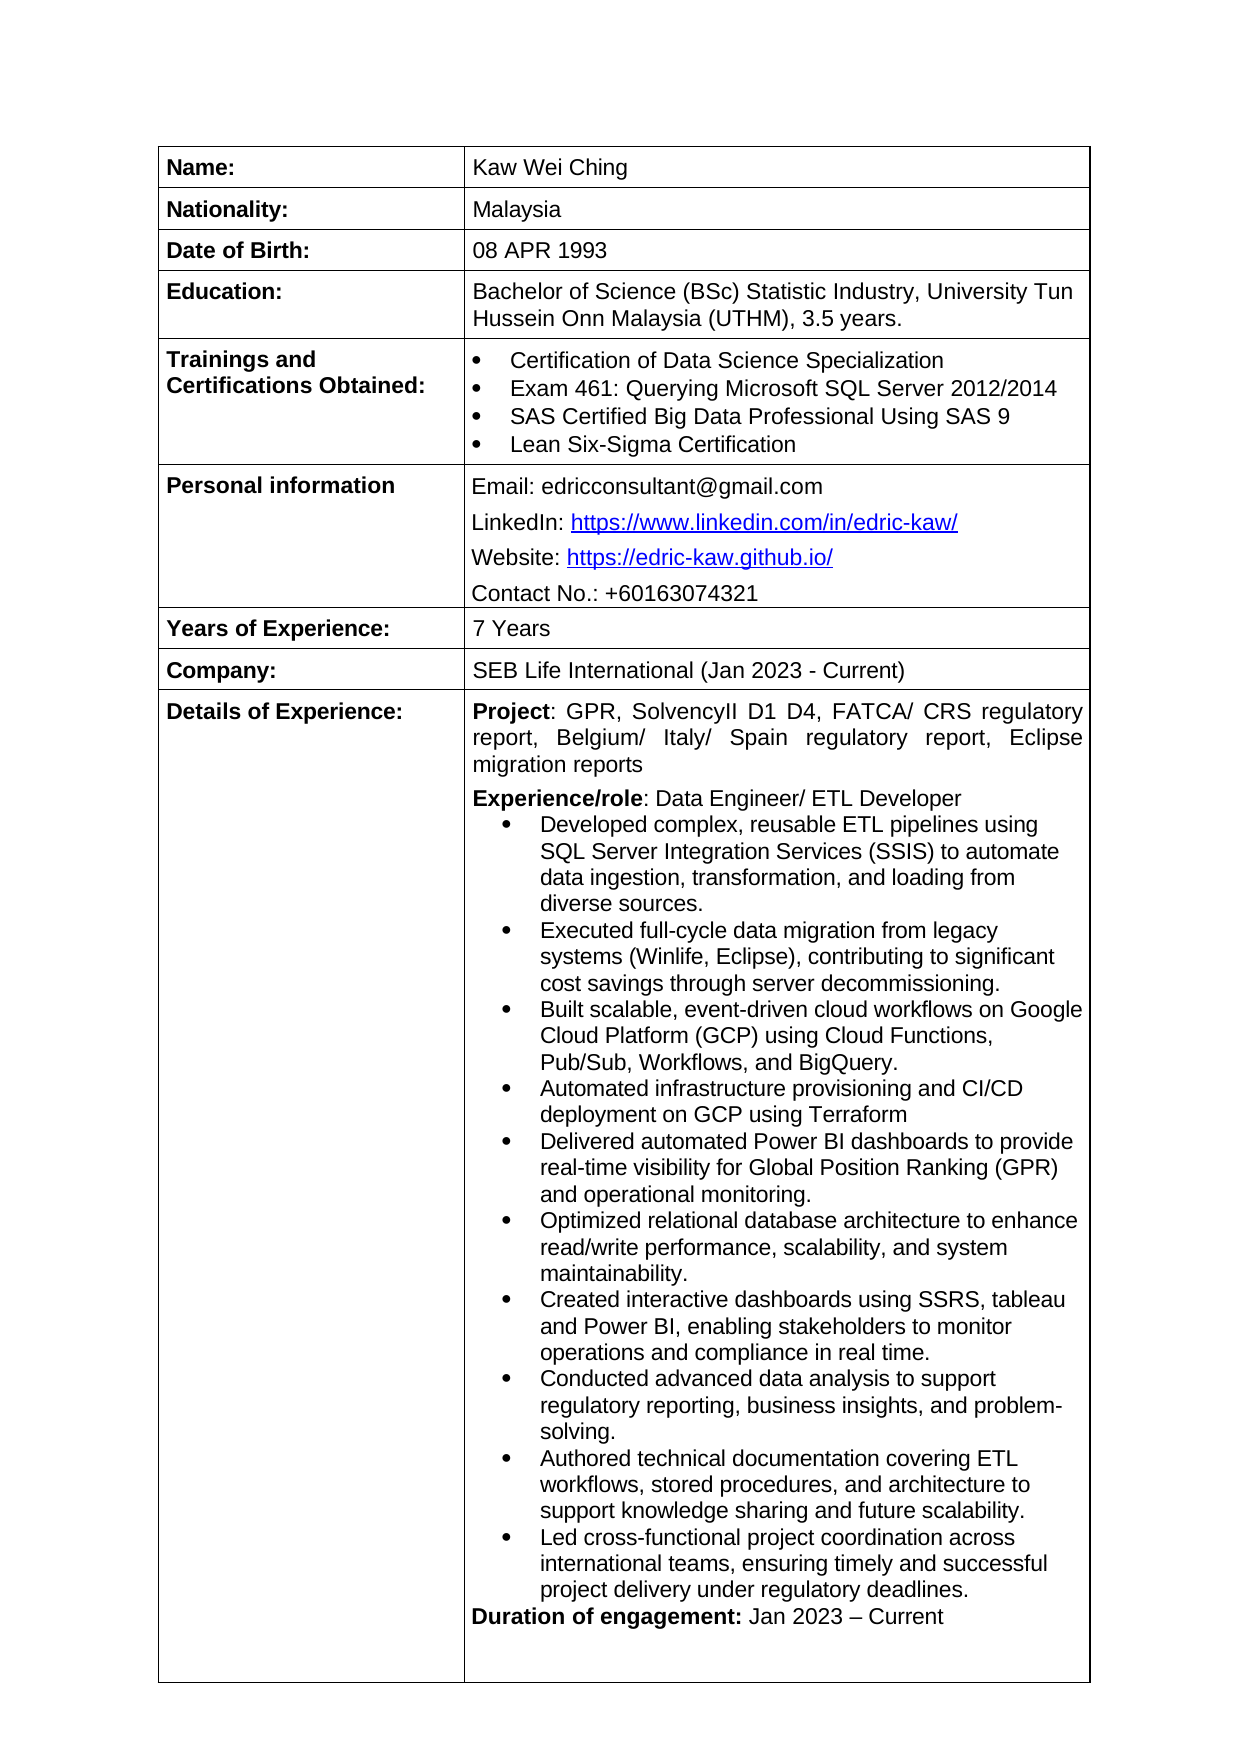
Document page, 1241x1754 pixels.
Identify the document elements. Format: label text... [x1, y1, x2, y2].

table_header Name: [159, 147, 464, 187]
table_cell Education: [159, 271, 464, 337]
table_header Kaw Wei Ching [465, 147, 1089, 187]
table_cell Bachelor of Science (BSc) Statistic Industry, University Tun Hussein Onn Malaysia (UTHM), 3.5 years. [465, 271, 1089, 337]
table_cell Date of Birth: [159, 230, 464, 270]
table_cell 08 APR 1993 [465, 230, 1089, 270]
table_cell Trainings and Certifications Obtained: [159, 339, 464, 464]
table_cell Malaysia [465, 188, 1089, 228]
table_cell Email: edricconsultant@gmail.com LinkedIn: https://www.linkedin.com/in/edric-kaw/ Website: https://edric-kaw.github.io/ Contact No.: +60163074321 [465, 465, 1089, 607]
table_cell Personal information [159, 465, 464, 607]
table_cell Project: GPR, SolvencyII D1 D4, FATCA/ CRS regulatory report, Belgium/ Italy/ Spain regulatory report, Eclipse migration reports Experience/role: Data Engineer/ ETL Developer Developed complex, reusable ETL pipelines using SQL Server Integration Services (SSIS) to automate data ingestion, transformation, and loading from diverse sources. Executed full-cycle data migration from legacy systems (Winlife, Eclipse), contributing to significant cost savings through server decommissioning. Built scalable, event-driven cloud workflows on Google Cloud Platform (GCP) using Cloud Functions, Pub/Sub, Workflows, and BigQuery. Automated infrastructure provisioning and CI/CD deployment on GCP using Terraform Delivered automated Power BI dashboards to provide real-time visibility for Global Position Ranking (GPR) and operational monitoring. Optimized relational database architecture to enhance read/write performance, scalability, and system maintainability. Created interactive dashboards using SSRS, tableau and Power BI, enabling stakeholders to monitor operations and compliance in real time. Conducted advanced data analysis to support regulatory reporting, business insights, and problem-solving. Authored technical documentation covering ETL workflows, stored procedures, and architecture to support knowledge sharing and future scalability. Led cross-functional project coordination across international teams, ensuring timely and successful project delivery under regulatory deadlines. Duration of engagement: Jan 2023 – Current [465, 690, 1089, 1682]
table_cell Details of Experience: [159, 690, 464, 1682]
table_cell Years of Experience: [159, 608, 464, 648]
table_cell Certification of Data Science Specialization Exam 461: Querying Microsoft SQL Server 2012/2014 SAS Certified Big Data Professional Using SAS 9 Lean Six-Sigma Certification [465, 339, 1089, 464]
table_cell 7 Years [465, 608, 1089, 648]
table_cell SEB Life International (Jan 2023 - Current) [465, 649, 1089, 689]
table_cell Company: [159, 649, 464, 689]
table_cell Nationality: [159, 188, 464, 228]
